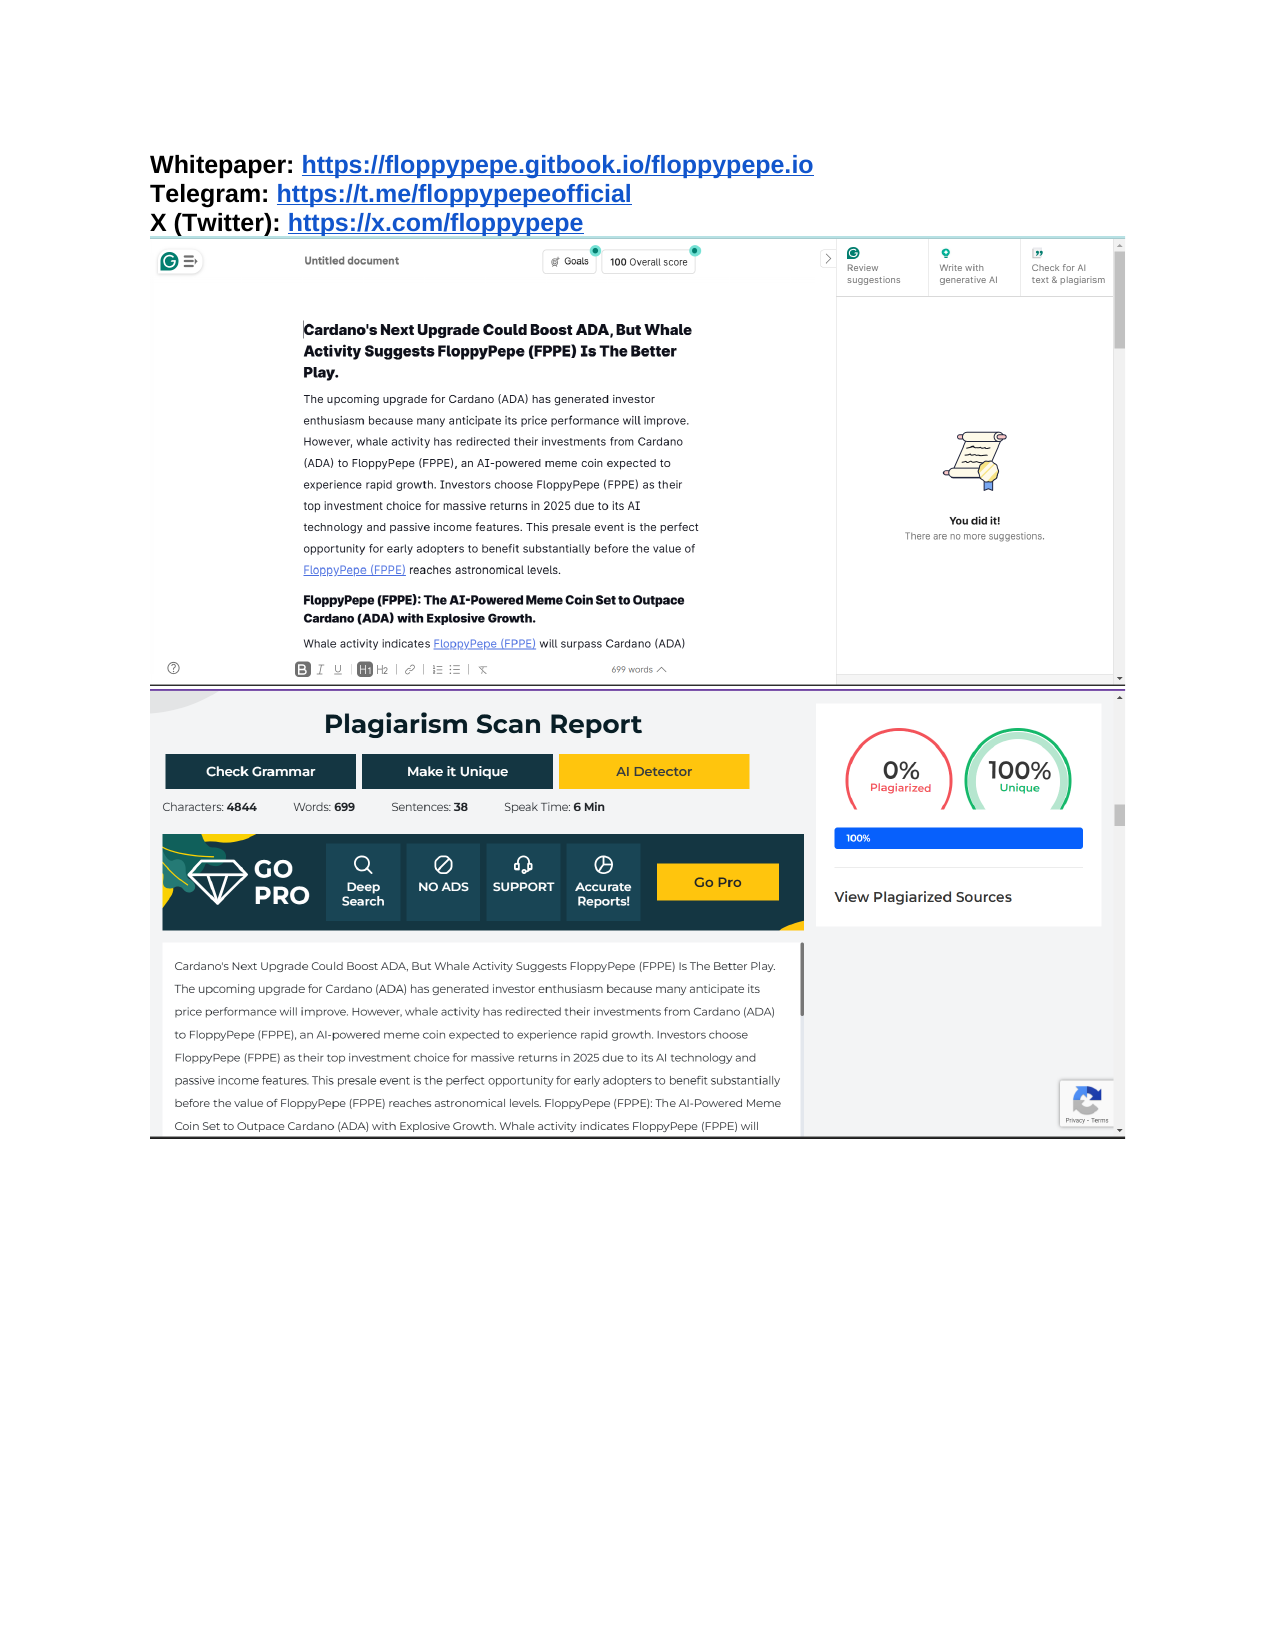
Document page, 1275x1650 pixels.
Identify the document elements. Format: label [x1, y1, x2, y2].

text [150, 150, 1125, 236]
picture [150, 236, 1125, 686]
picture [150, 689, 1125, 1139]
